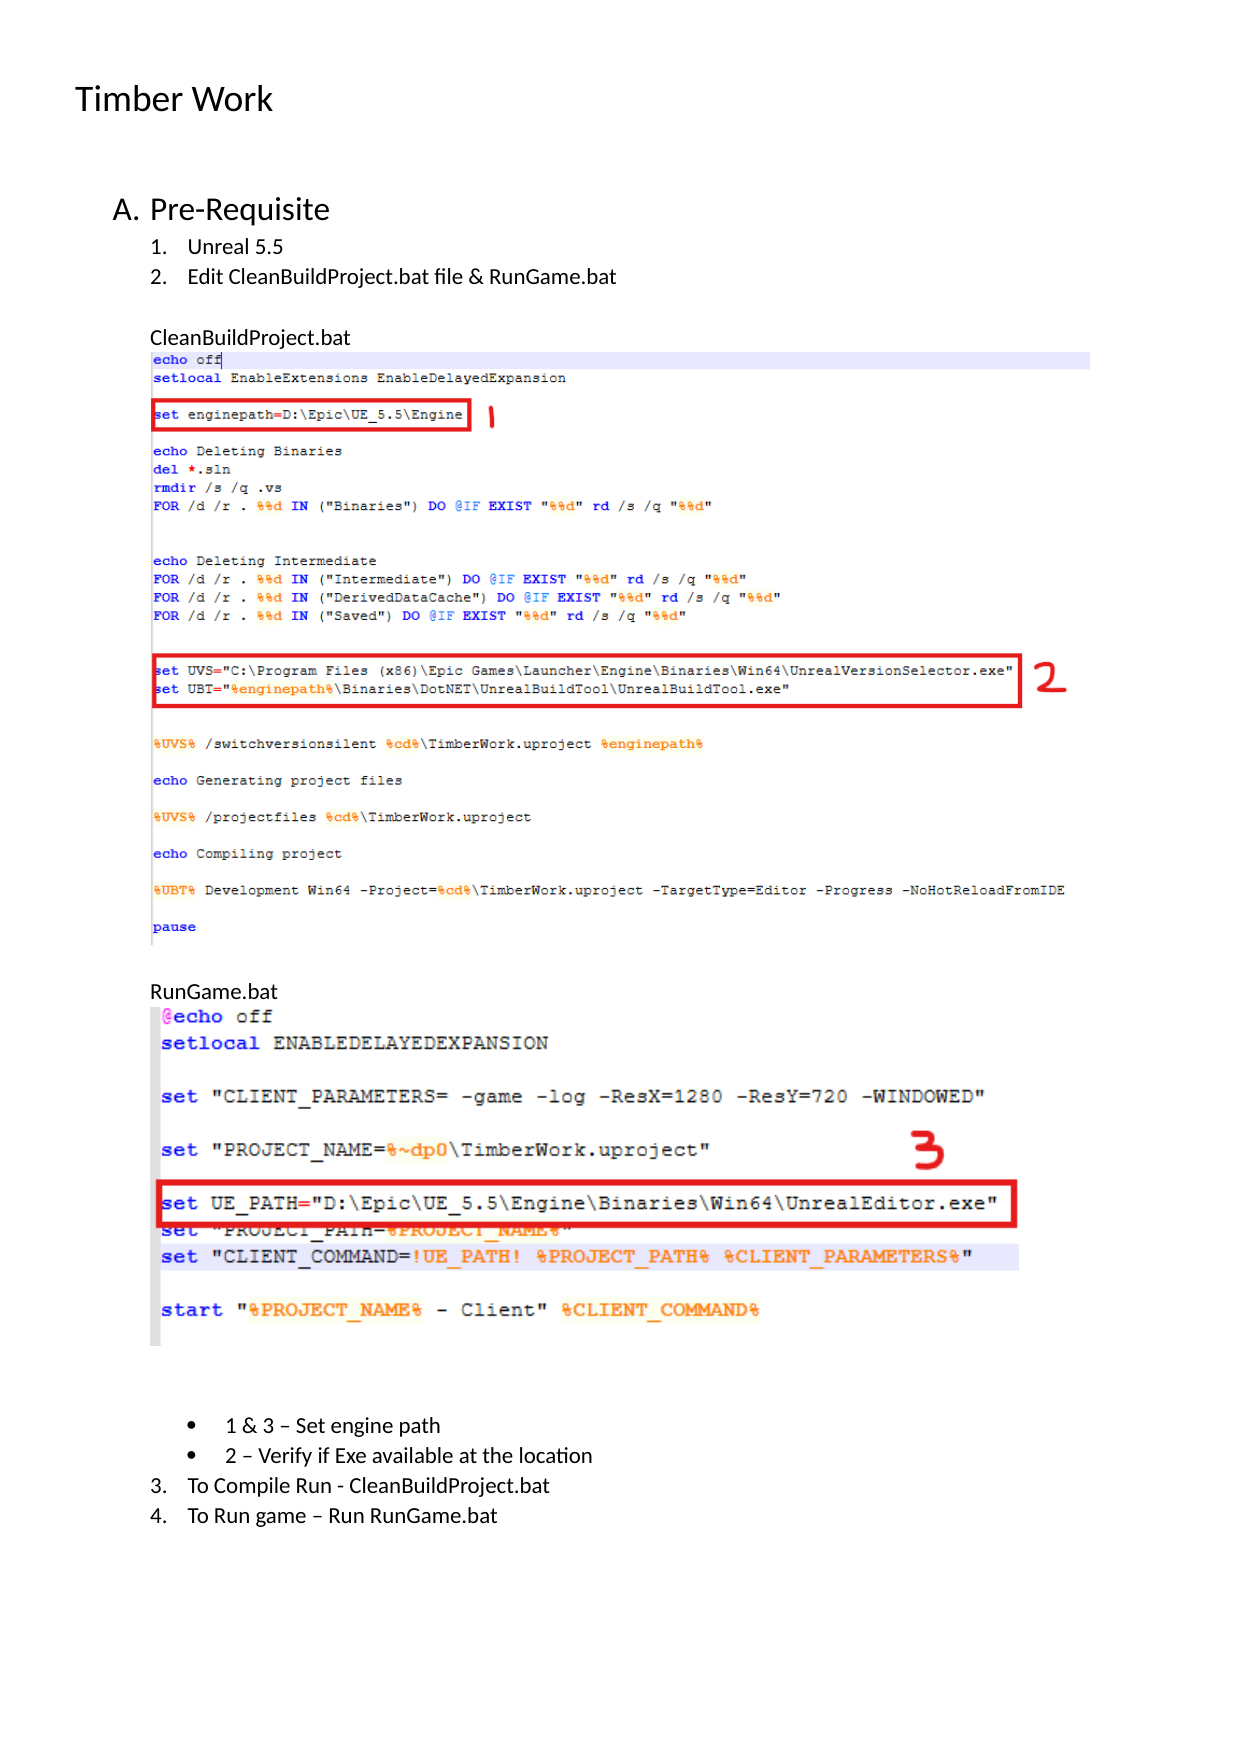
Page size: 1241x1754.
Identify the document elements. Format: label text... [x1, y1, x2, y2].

list To Run game – Run RunGame.bat [150, 1501, 1165, 1529]
list To Compile Run - CleanBuildProject.bat [150, 1471, 1165, 1499]
text Timber Work [75, 75, 1165, 121]
list 1 & 3 – Set engine path [187, 1411, 1165, 1439]
picture [150, 1007, 1019, 1346]
list CleanBuildProject.bat [150, 323, 1165, 351]
list Unreal 5.5 [150, 232, 1165, 260]
list 2 – Verify if Exe available at the location [187, 1441, 1165, 1469]
list Pre-Requisite [112, 188, 1165, 229]
list Edit CleanBuildProject.bat file & RunGame.bat [150, 262, 1165, 290]
list RunGame.bat [150, 977, 1165, 1005]
picture [150, 352, 1091, 945]
